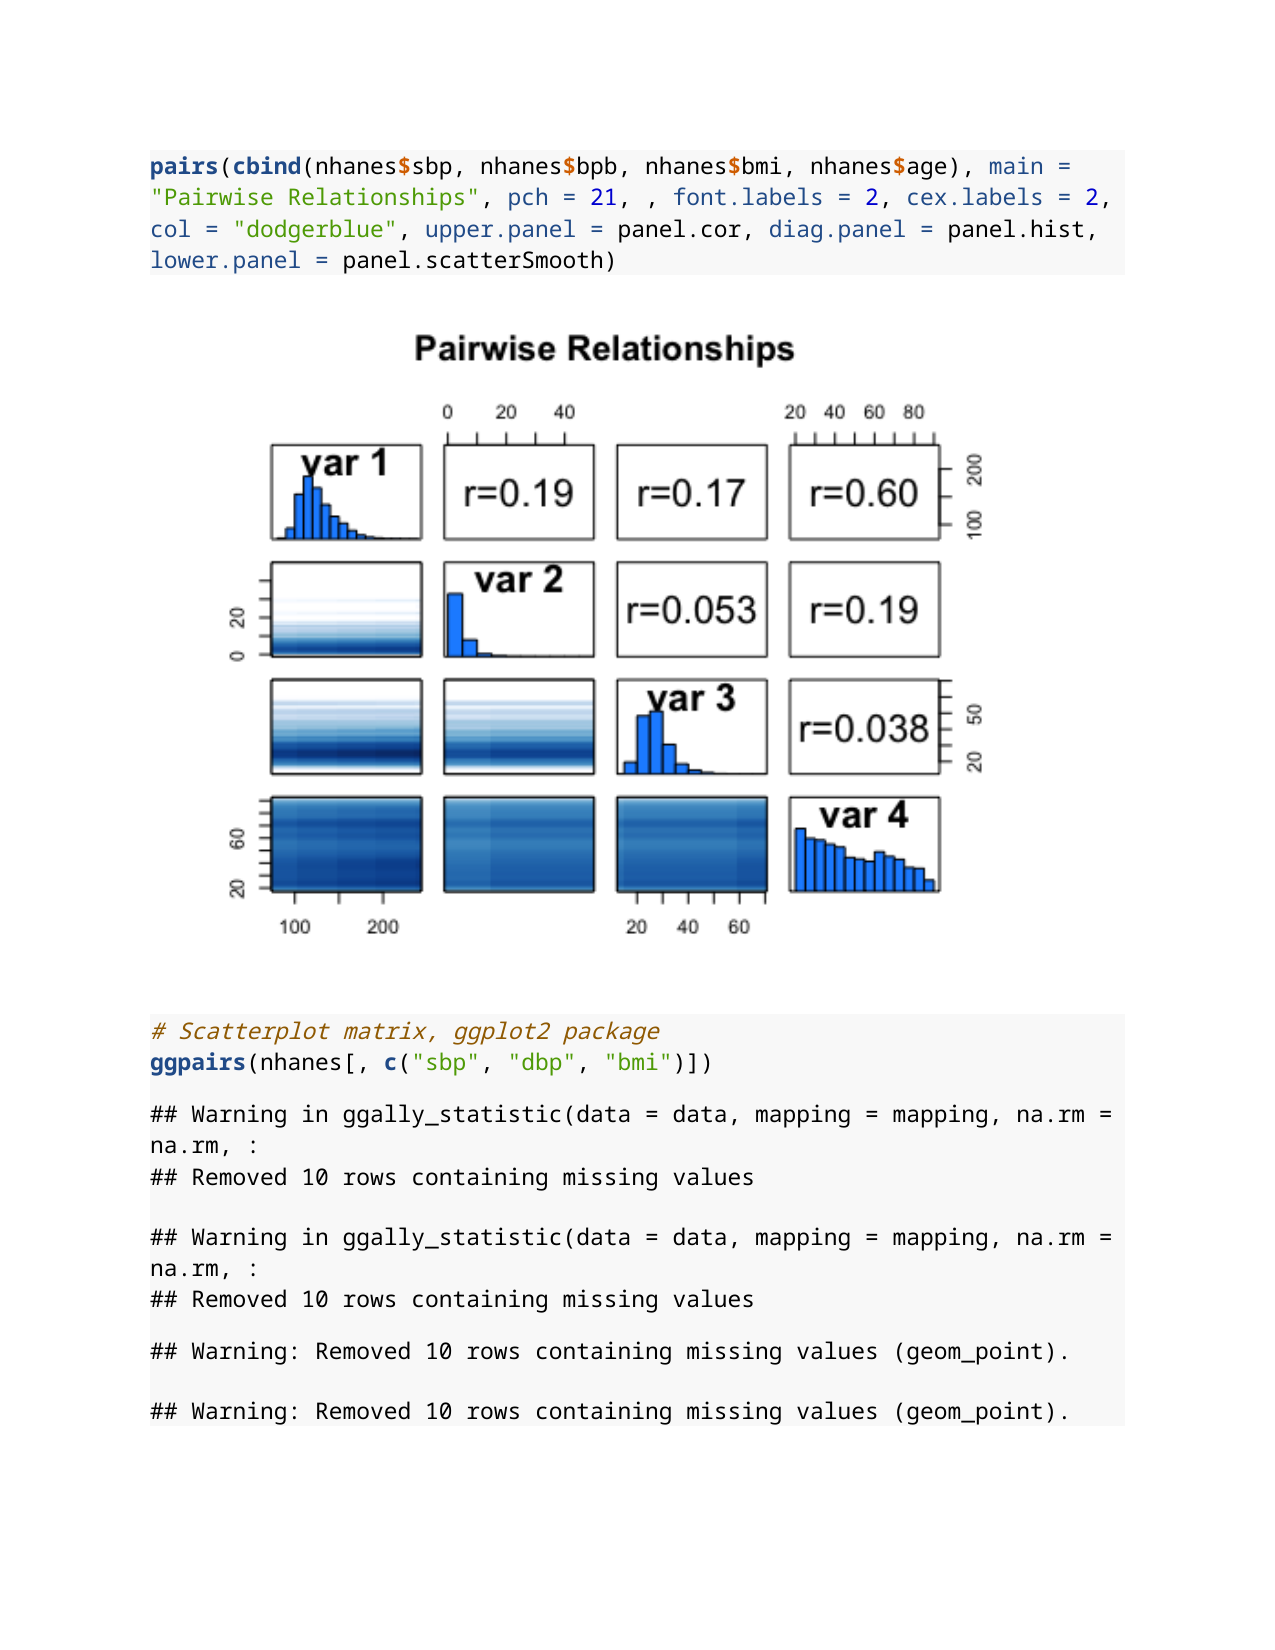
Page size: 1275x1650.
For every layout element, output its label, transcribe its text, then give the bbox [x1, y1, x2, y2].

text # Scatterplot matrix, ggplot2 package ggpairs(nhanes[, c("sbp", "dbp", "bmi")]) [150, 1014, 1125, 1077]
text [150, 150, 1125, 275]
picture [168, 295, 1044, 996]
text ## Warning: Removed 10 rows containing missing values (geom_point). ## Warning: Removed 10 rows containing missing values (geom_point). [150, 1335, 1125, 1426]
text ## Warning in ggally_statistic(data = data, mapping = mapping, na.rm = na.rm, : ## Removed 10 rows containing missing values ## Warning in ggally_statistic(data = data, mapping = mapping, na.rm = na.rm, : ## Removed 10 rows containing missing values [150, 1098, 1125, 1314]
